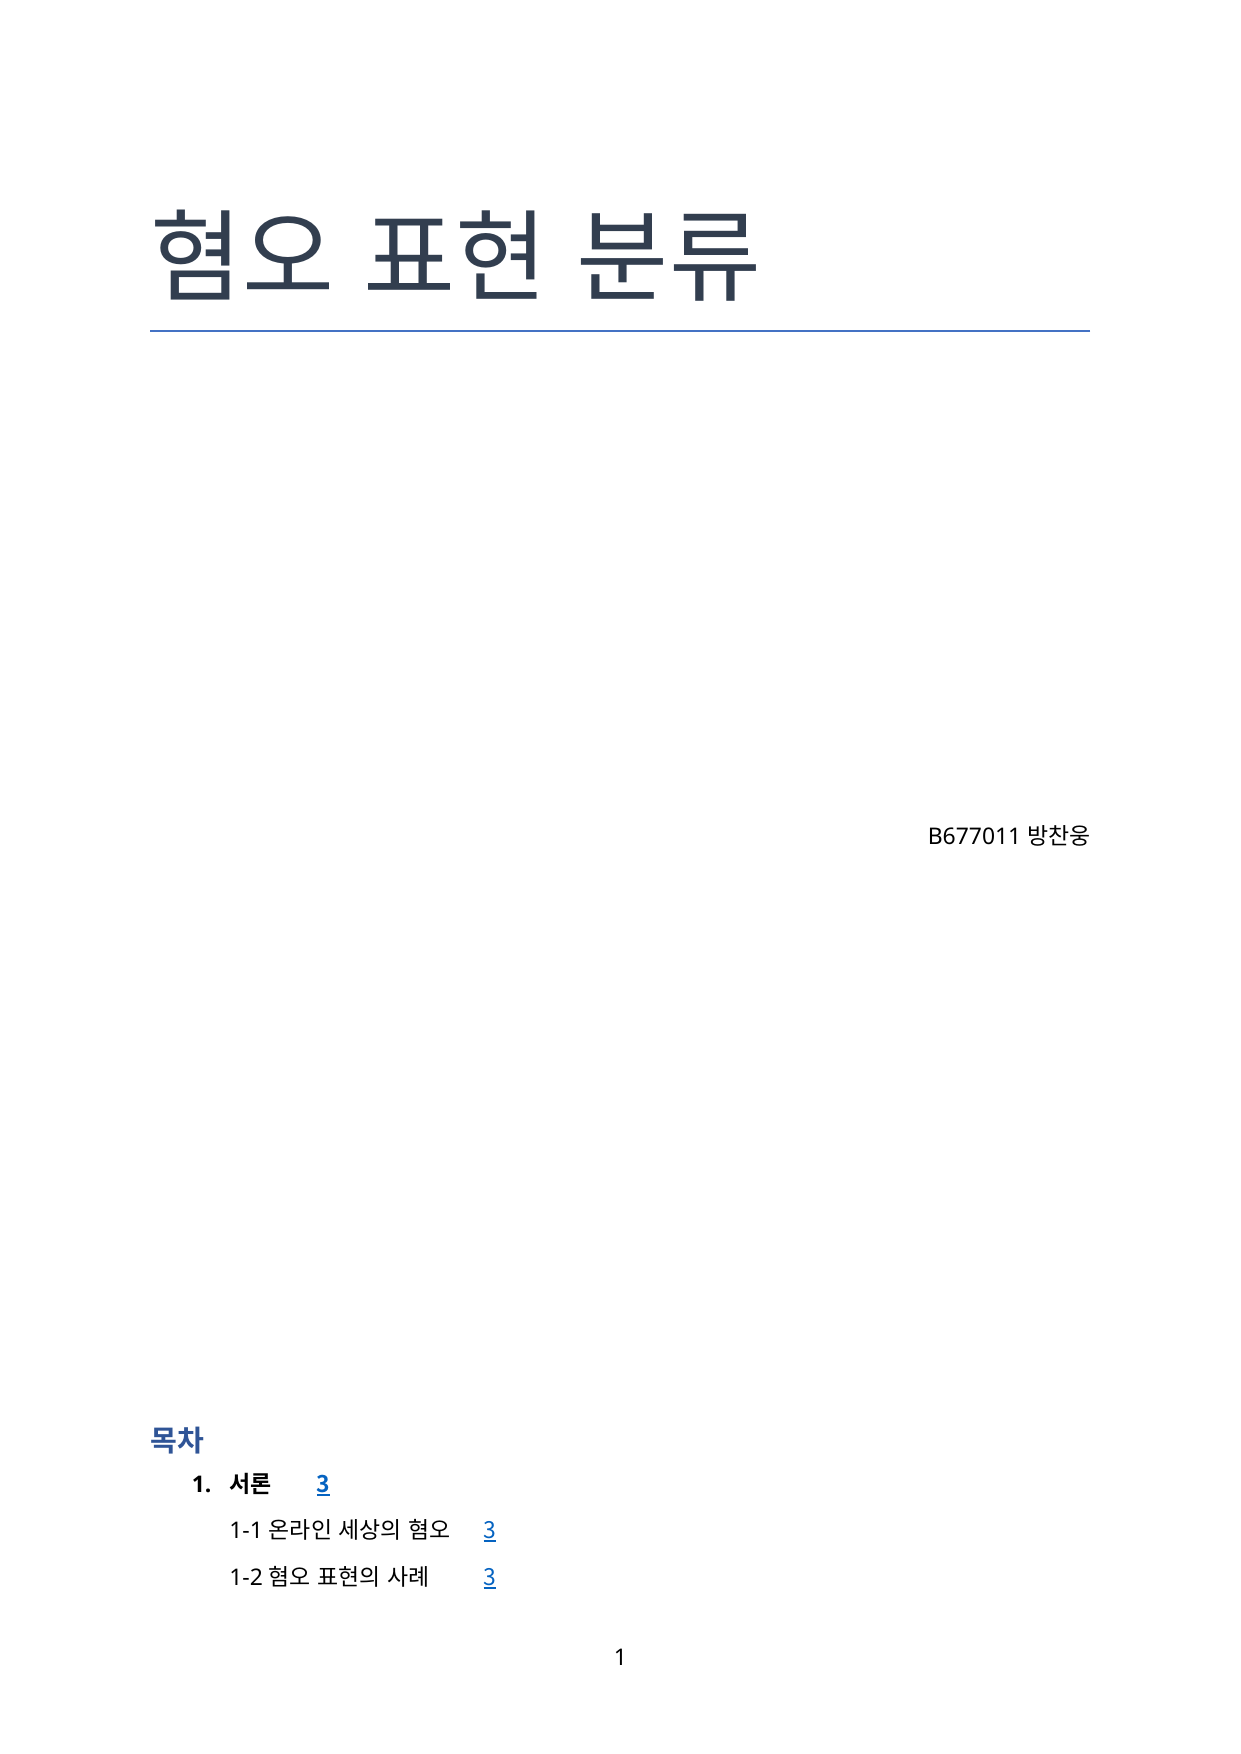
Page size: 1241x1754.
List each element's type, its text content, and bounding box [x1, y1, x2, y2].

text B677011 방찬웅 [150, 818, 1090, 851]
title 혐오 표현 분류 [150, 177, 1090, 330]
